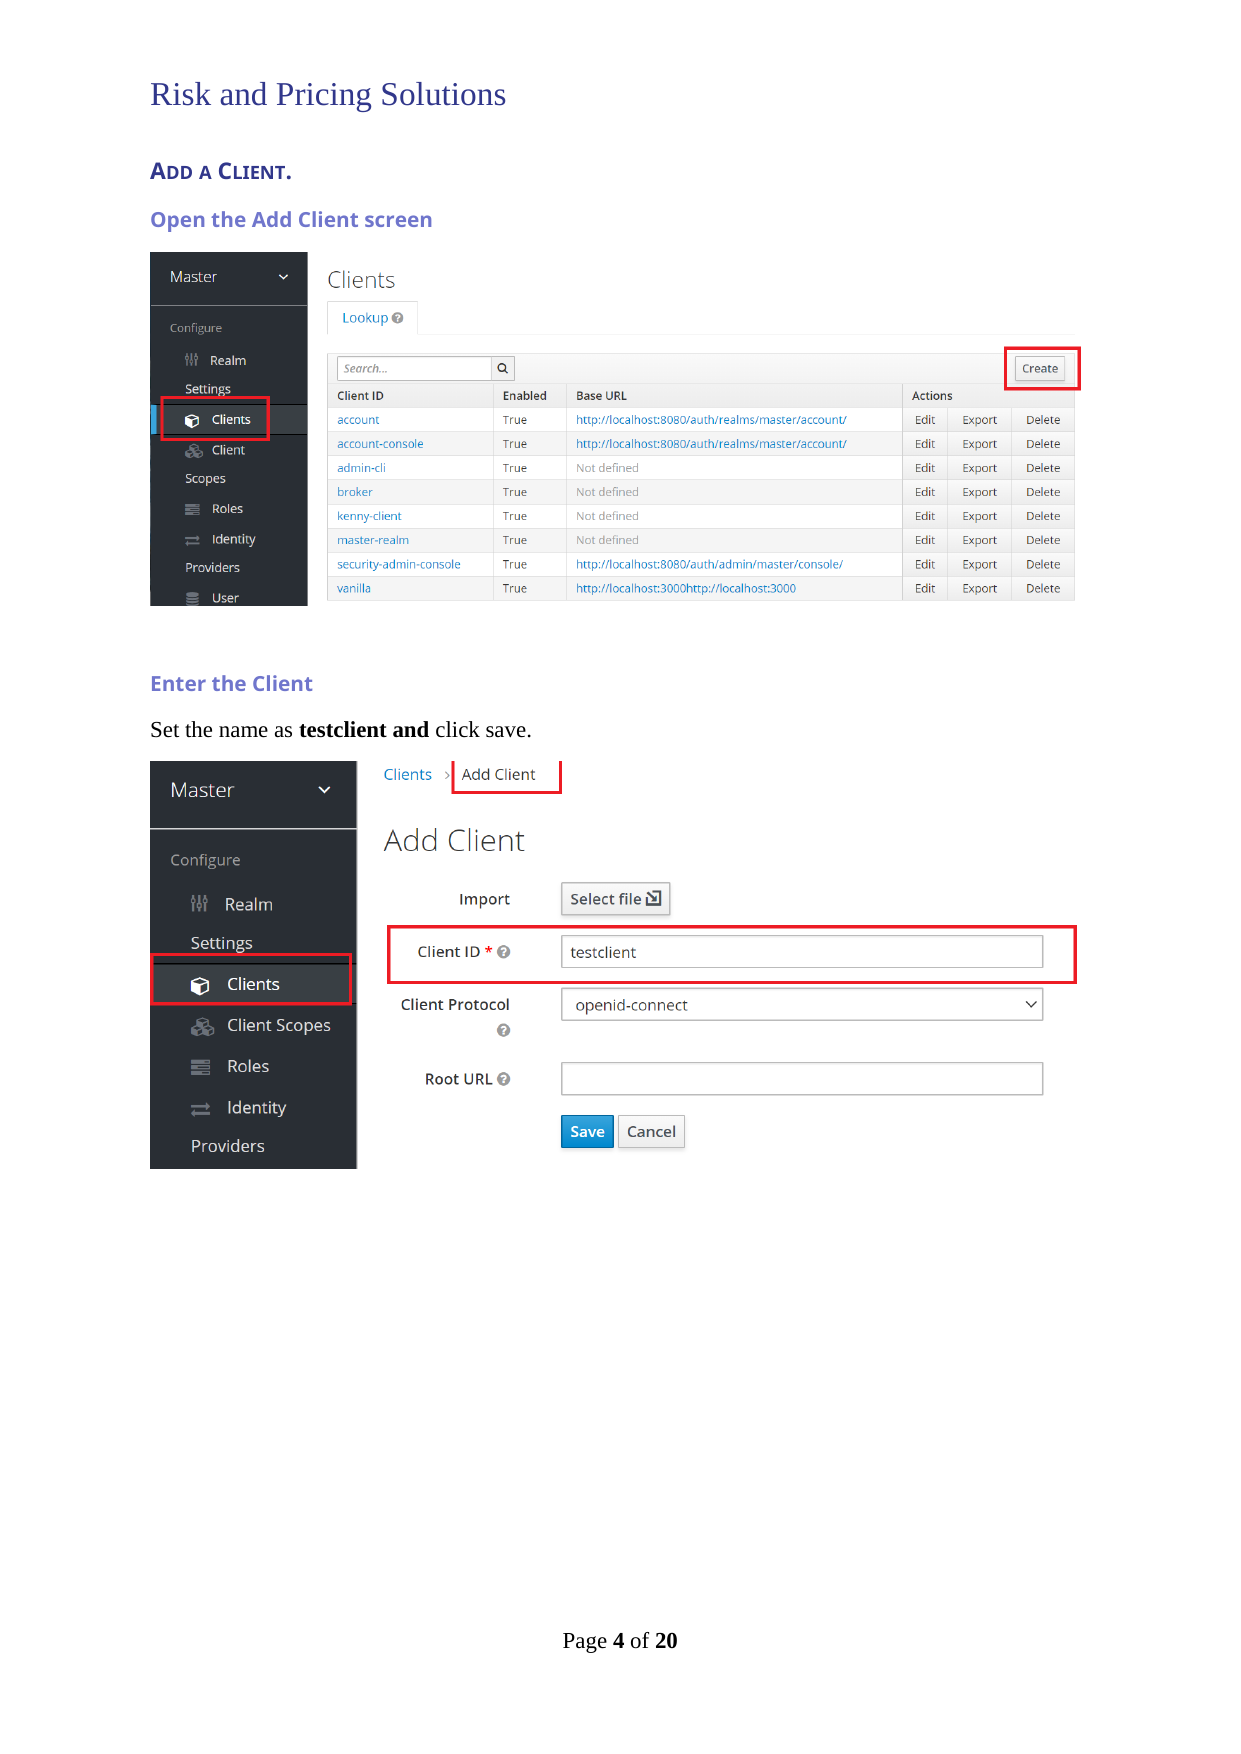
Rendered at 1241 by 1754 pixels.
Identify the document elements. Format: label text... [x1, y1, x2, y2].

subtitle Enter the Client [150, 669, 1090, 698]
picture [150, 252, 1089, 606]
text Set the name as testclient and click save. [150, 716, 1090, 742]
subtitle Add a Client. [150, 154, 1090, 186]
picture [150, 761, 1090, 1169]
subtitle Open the Add Client screen [150, 206, 1090, 234]
